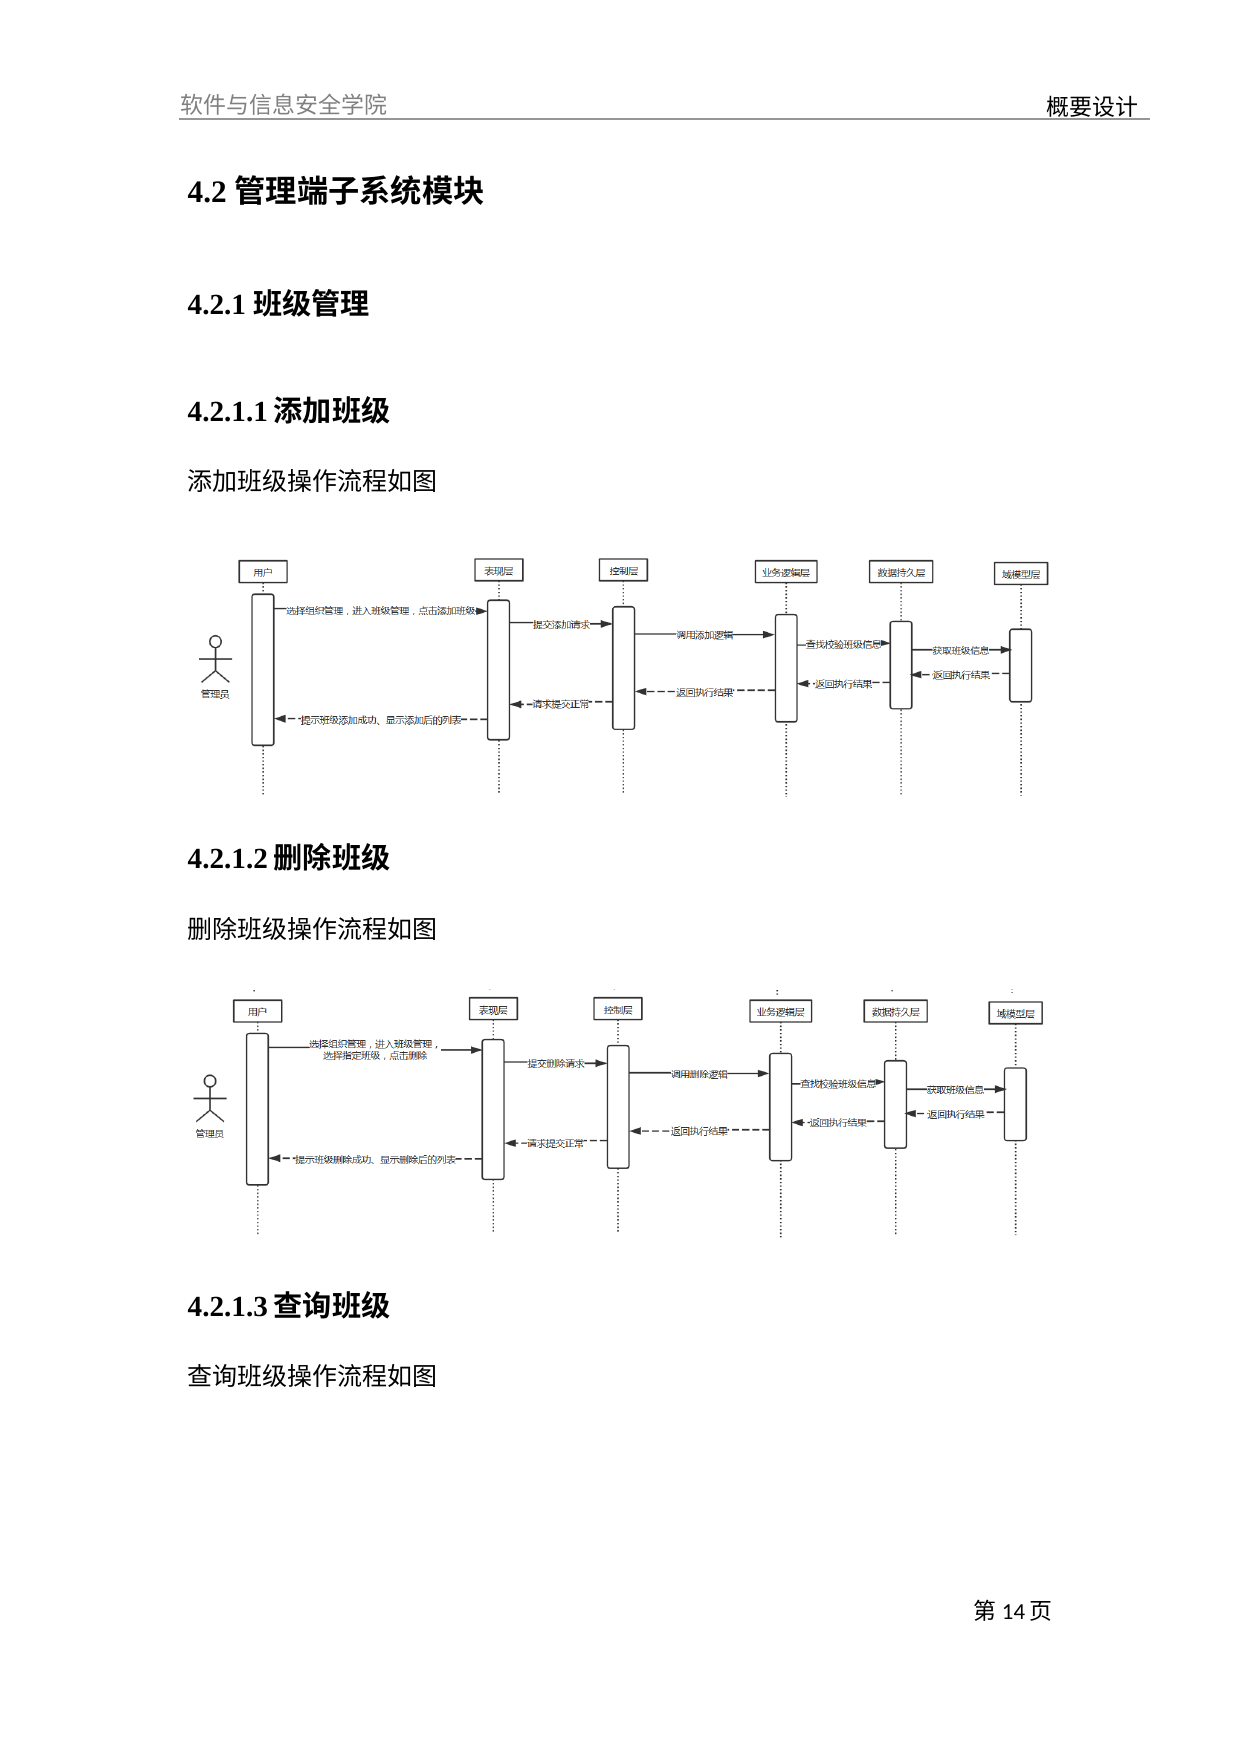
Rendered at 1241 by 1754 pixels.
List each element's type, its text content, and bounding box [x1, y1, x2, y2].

text 删除班级操作流程如图 [187, 895, 1053, 960]
picture [187, 989, 1053, 1242]
subtitle 4.2.1.1添加班级 [187, 376, 1053, 441]
subtitle 4.2.1 班级管理 [187, 269, 1053, 334]
subtitle 4.2.1.3查询班级 [187, 1271, 1053, 1336]
subtitle 4.2.1.2删除班级 [187, 823, 1053, 888]
text 查询班级操作流程如图 [187, 1342, 1053, 1407]
picture [187, 540, 1053, 797]
text 添加班级操作流程如图 [187, 447, 1053, 512]
subtitle 4.2 管理端子系统模块 [187, 156, 1053, 221]
